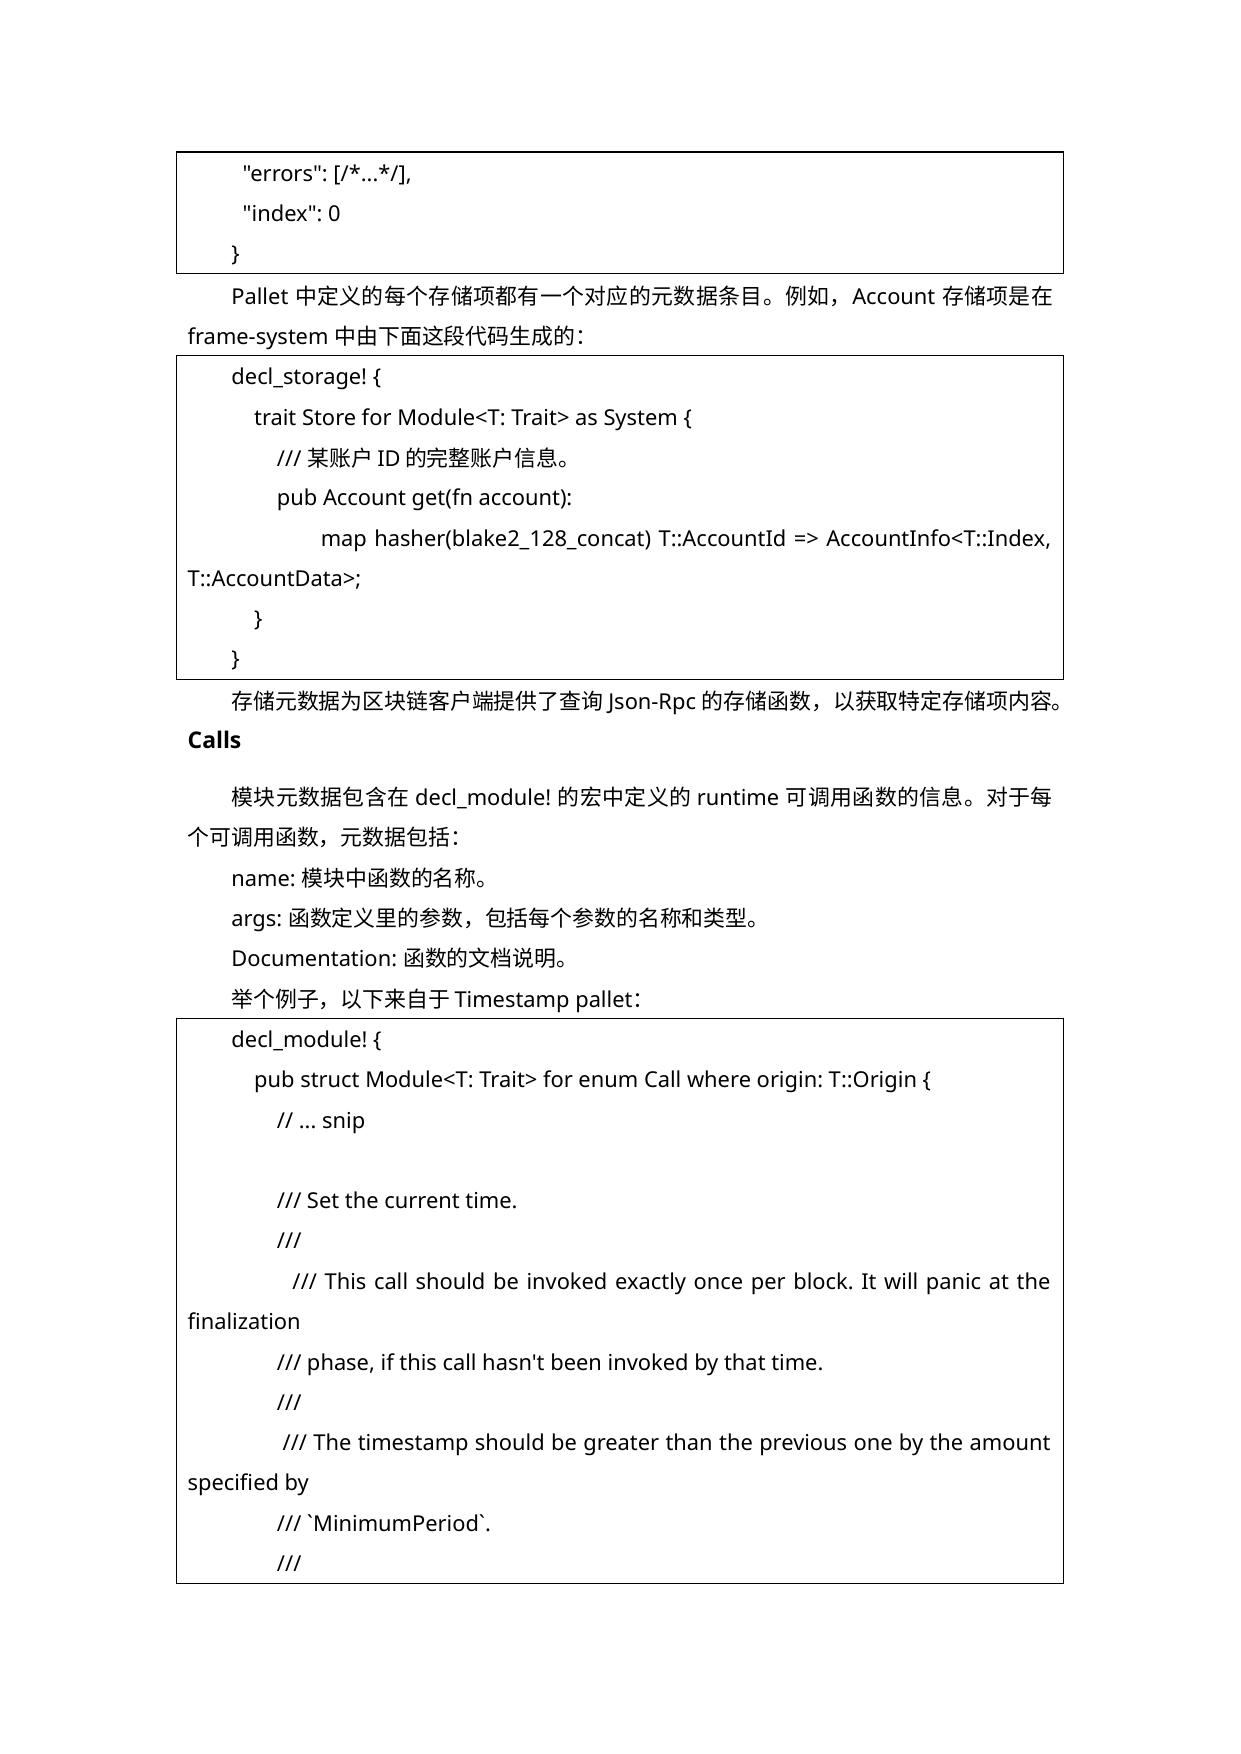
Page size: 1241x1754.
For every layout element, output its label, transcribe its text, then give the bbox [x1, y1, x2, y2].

text 存储元数据为区块链客户端提供了查询 Json-Rpc 的存储函数，以获取特定存储项内容。 [187, 680, 1053, 720]
text Pallet 中定义的每个存储项都有一个对应的元数据条目。例如，Account 存储项是在 frame-system 中由下面这段代码生成的： [187, 274, 1053, 355]
text args: 函数定义里的参数，包括每个参数的名称和类型。 [187, 897, 1053, 937]
text name: 模块中函数的名称。 [187, 856, 1053, 897]
text 模块元数据包含在 decl_module! 的宏中定义的 runtime 可调用函数的信息。对于每个可调用函数，元数据包括： [187, 776, 1053, 856]
text 举个例子，以下来自于Timestamp pallet： [187, 977, 1053, 1018]
list Calls [187, 720, 1053, 760]
text Documentation: 函数的文档说明。 [187, 937, 1053, 977]
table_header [177, 1019, 1063, 1583]
table_header decl_storage! { trait Store for Module<T: Trait> as System { /// 某账户ID的完整账户信息。 pub Account get(fn account): map hasher(blake2_128_concat) T::AccountId => AccountInfo<T::Index, T::AccountData>; } } [177, 356, 1063, 678]
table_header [177, 153, 1063, 273]
